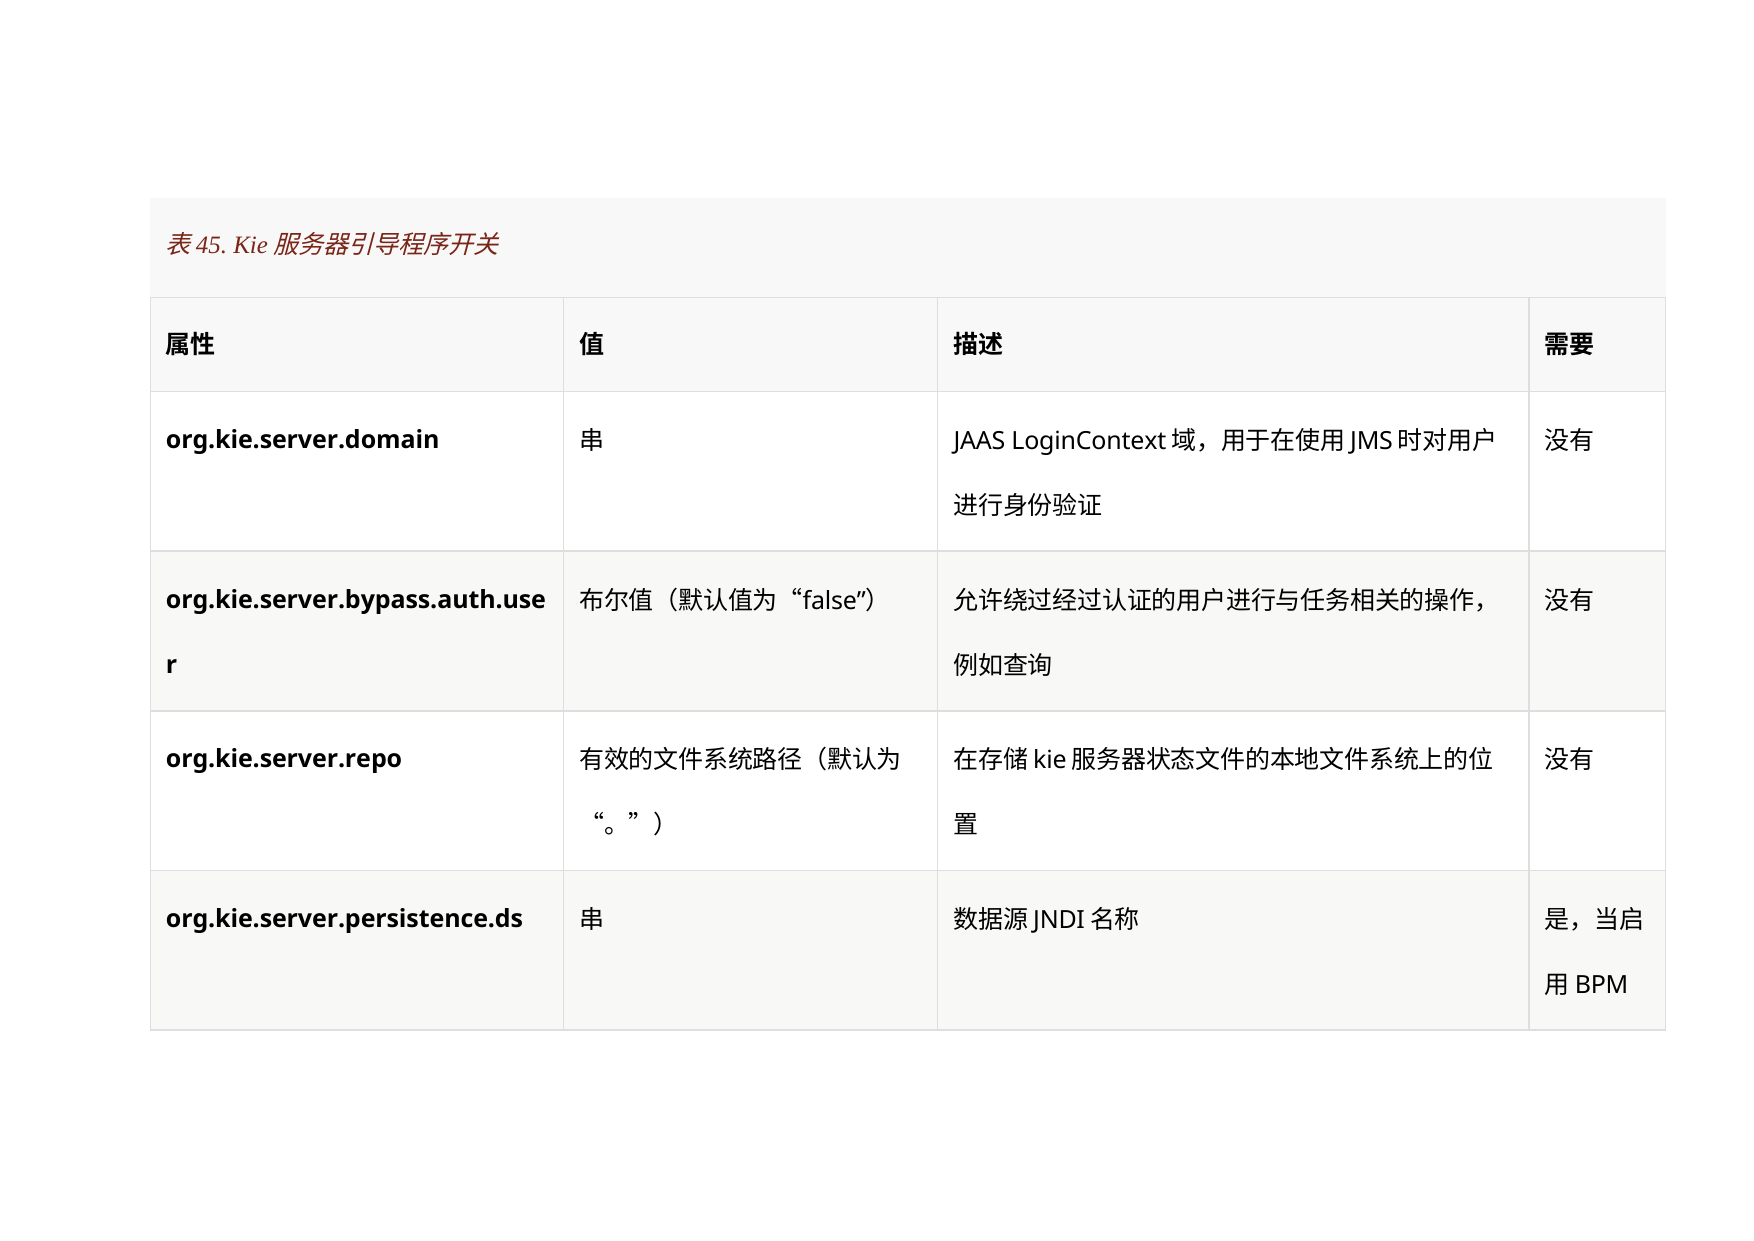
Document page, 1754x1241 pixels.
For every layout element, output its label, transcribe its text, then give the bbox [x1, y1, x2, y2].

table_cell 没有 [1530, 712, 1665, 870]
table_cell 有效的文件系统路径（默认为“。”） [564, 712, 937, 870]
table_cell 描述 [938, 298, 1528, 391]
table_cell 数据源JNDI名称 [938, 871, 1528, 1029]
table_cell 是，当启用BPM支持时 [1530, 871, 1665, 1029]
table_cell JAAS LoginContext域，用于在使用JMS时对用户进行身份验证 [938, 392, 1528, 550]
table_cell 串 [564, 392, 937, 550]
table_cell 布尔值（默认值为“false”） [564, 552, 937, 710]
table_cell 需要 [1530, 298, 1665, 391]
table_cell org.kie.server.domain [151, 392, 563, 550]
table_cell org.kie.server.persistence.ds [151, 871, 563, 1029]
table_header 表45. Kie服务器引导程序开关 [150, 198, 1666, 297]
table_cell 属性 [151, 298, 563, 391]
table_cell 没有 [1530, 392, 1665, 550]
table_cell 在存储kie服务器状态文件的本地文件系统上的位置 [938, 712, 1528, 870]
table_cell 串 [564, 871, 937, 1029]
table_cell 值 [564, 298, 937, 391]
table_cell org.kie.server.repo [151, 712, 563, 870]
table_cell 允许绕过经过认证的用户进行与任务相关的操作，例如查询 [938, 552, 1528, 710]
table_cell 没有 [1530, 552, 1665, 710]
table_cell org.kie.server.bypass.auth.user [151, 552, 563, 710]
